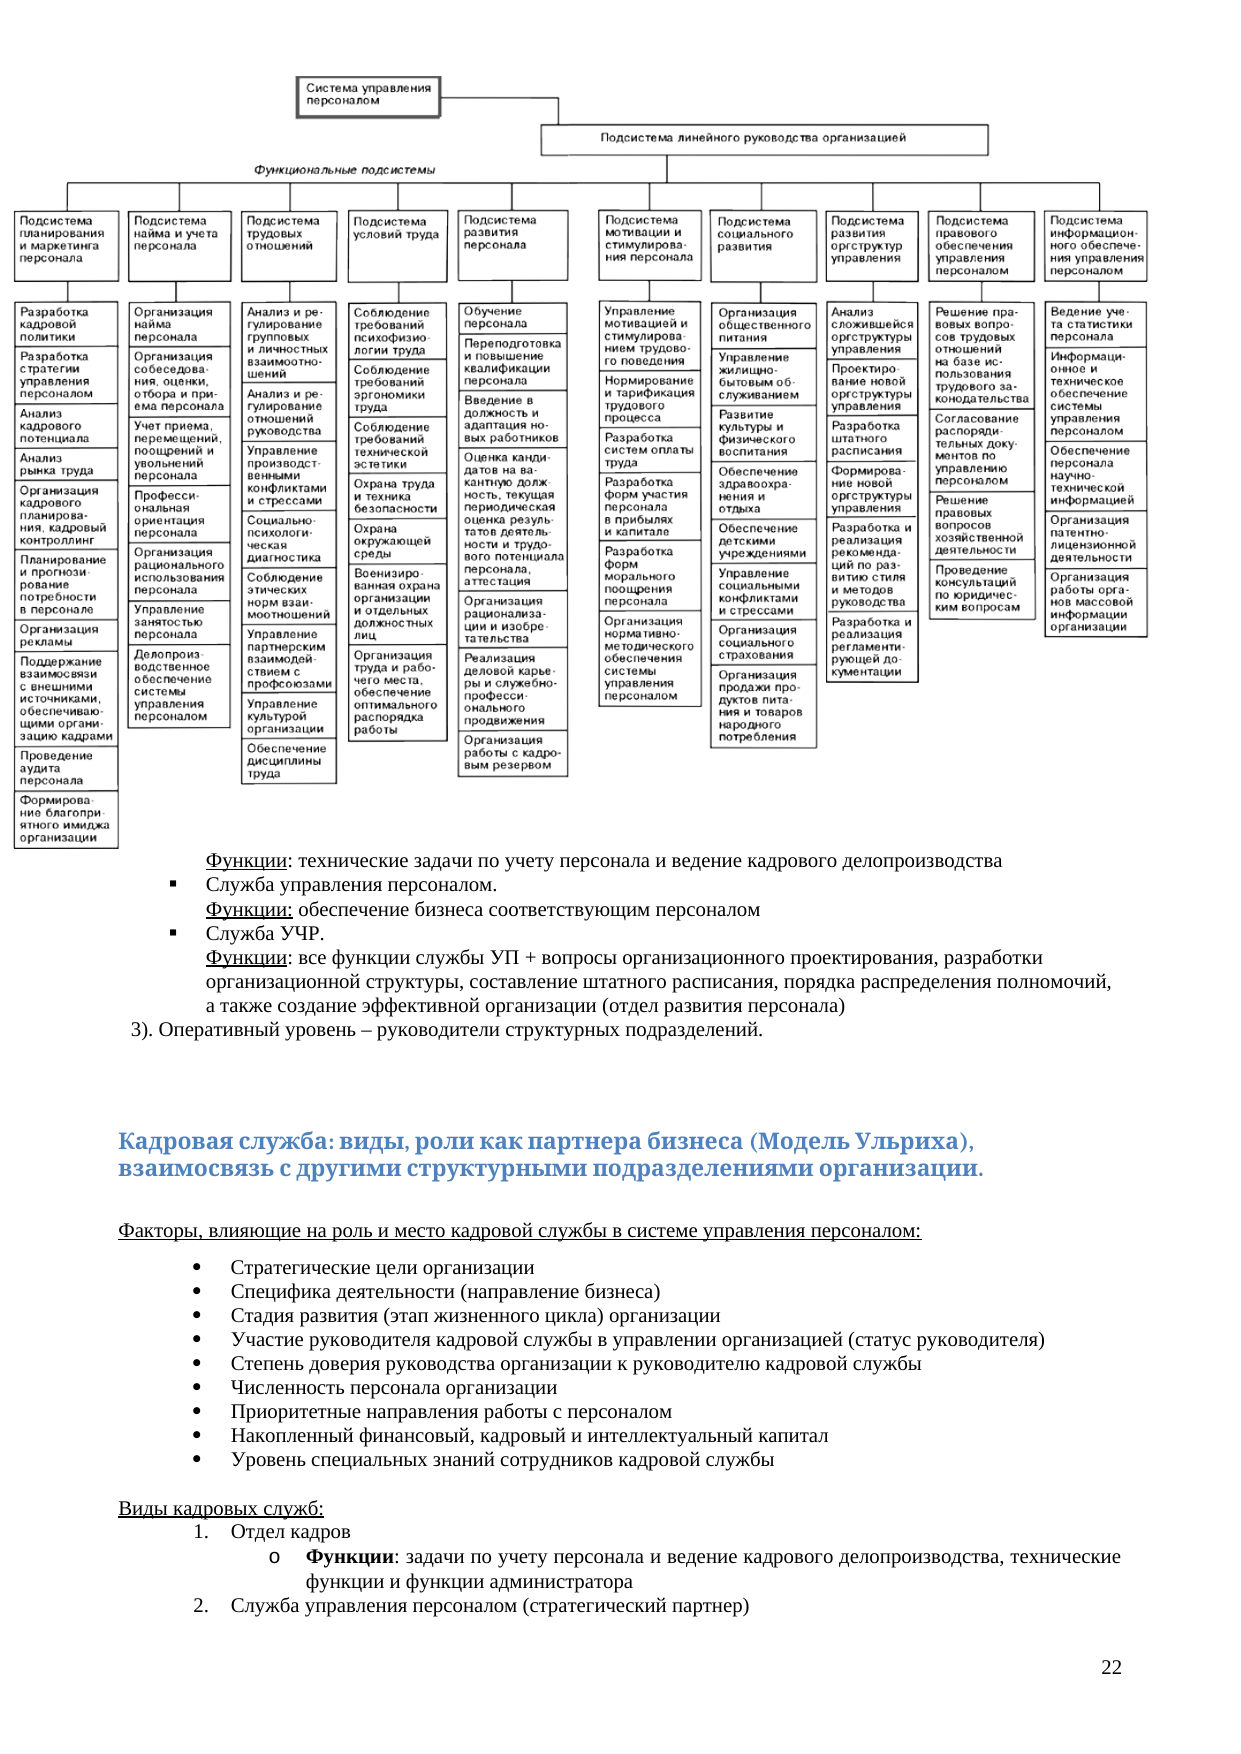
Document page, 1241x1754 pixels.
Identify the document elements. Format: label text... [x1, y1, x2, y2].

picture [0, 76, 1152, 849]
list Стратегические цели организации [193, 1255, 1122, 1279]
list Участие руководителя кадровой службы в управлении организацией (статус руководителя) [193, 1327, 1122, 1351]
list Служба управления персоналом. [168, 872, 1122, 896]
list Отдел кадров [193, 1519, 1122, 1543]
text Функции: все функции службы УП + вопросы организационного проектирования, разработки организационной структуры, составление штатного расписания, порядка распределения полномочий, а также создание эффективной организации (отдел развития персонала) [206, 944, 1122, 1017]
text Факторы, влияющие на роль и место кадровой службы в системе управления персоналом: [118, 1218, 1122, 1242]
text Функции: технические задачи по учету персонала и ведение кадрового делопроизводства [206, 849, 1122, 872]
list Специфика деятельности (направление бизнеса) [193, 1279, 1122, 1303]
list Накопленный финансовый, кадровый и интеллектуальный капитал [193, 1423, 1122, 1447]
list Стадия развития (этап жизненного цикла) организации [193, 1303, 1122, 1327]
list Приоритетные направления работы с персоналом [193, 1399, 1122, 1423]
list Функции: задачи по учету персонала и ведение кадрового делопроизводства, технические функции и функции администратора [268, 1543, 1122, 1593]
list Численность персонала организации [193, 1375, 1122, 1399]
subtitle Кадровая служба: виды, роли как партнера бизнеса (Модель Ульриха), взаимосвязь с другими структурными подразделениями организации. [118, 1129, 1122, 1182]
list Служба УЧР. [168, 921, 1122, 944]
text Виды кадровых служб: [118, 1495, 1122, 1519]
list Служба управления персоналом (стратегический партнер) [193, 1593, 1122, 1617]
text Функции: обеспечение бизнеса соответствующим персоналом [206, 896, 1122, 921]
list Степень доверия руководства организации к руководителю кадровой службы [193, 1351, 1122, 1375]
list Уровень специальных знаний сотрудников кадровой службы [193, 1447, 1122, 1471]
text 3). Оперативный уровень – руководители структурных подразделений. [131, 1017, 1122, 1041]
